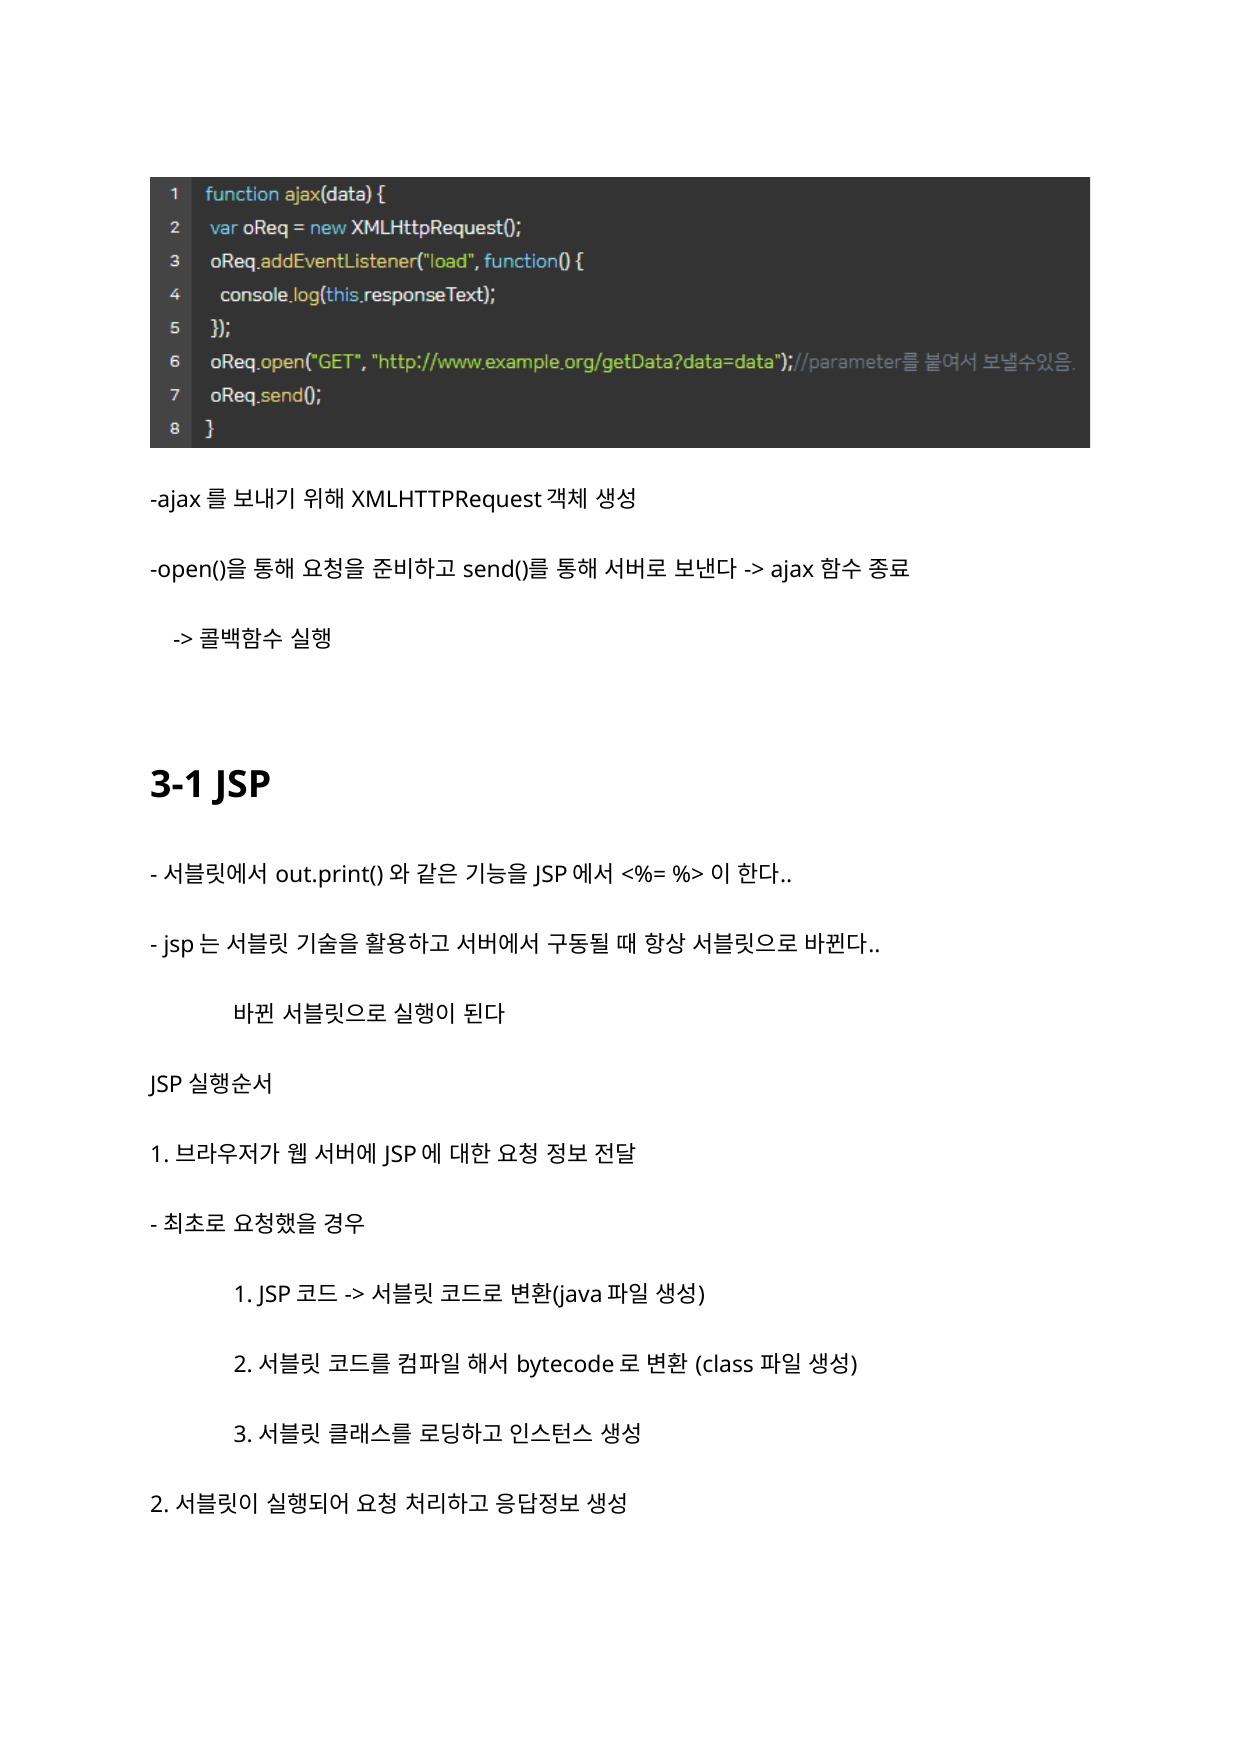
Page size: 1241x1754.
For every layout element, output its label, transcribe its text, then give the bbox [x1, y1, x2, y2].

text -open()을 통해 요청을 준비하고 send()를 통해 서버로 보낸다 -> ajax 함수 종료 [150, 551, 1090, 584]
text - jsp는 서블릿 기술을 활용하고 서버에서 구동될 때 항상 서블릿으로 바뀐다.. [150, 926, 1090, 959]
text - 서블릿에서 out.print() 와 같은 기능을 JSP에서 <%= %> 이 한다.. [150, 856, 1090, 889]
text 2. 서블릿 코드를 컴파일 해서 bytecode로 변환 (class 파일 생성) [150, 1346, 1090, 1379]
text -ajax를 보내기 위해 XMLHTTPRequest객체 생성 [150, 481, 1090, 514]
text - 최초로 요청했을 경우 [150, 1206, 1090, 1239]
text 1. 브라우저가 웹 서버에 JSP에 대한 요청 정보 전달 [150, 1136, 1090, 1169]
text 3-1 JSP [150, 758, 1090, 809]
text 2. 서블릿이 실행되어 요청 처리하고 응답정보 생성 [150, 1486, 1090, 1519]
text JSP 실행순서 [150, 1066, 1090, 1099]
text 1. JSP코드 -> 서블릿 코드로 변환(java파일 생성) [150, 1276, 1090, 1309]
text 3. 서블릿 클래스를 로딩하고 인스턴스 생성 [150, 1416, 1090, 1449]
picture [150, 177, 1091, 448]
text 바뀐 서블릿으로 실행이 된다 [150, 996, 1090, 1029]
text -> 콜백함수 실행 [150, 621, 1090, 654]
